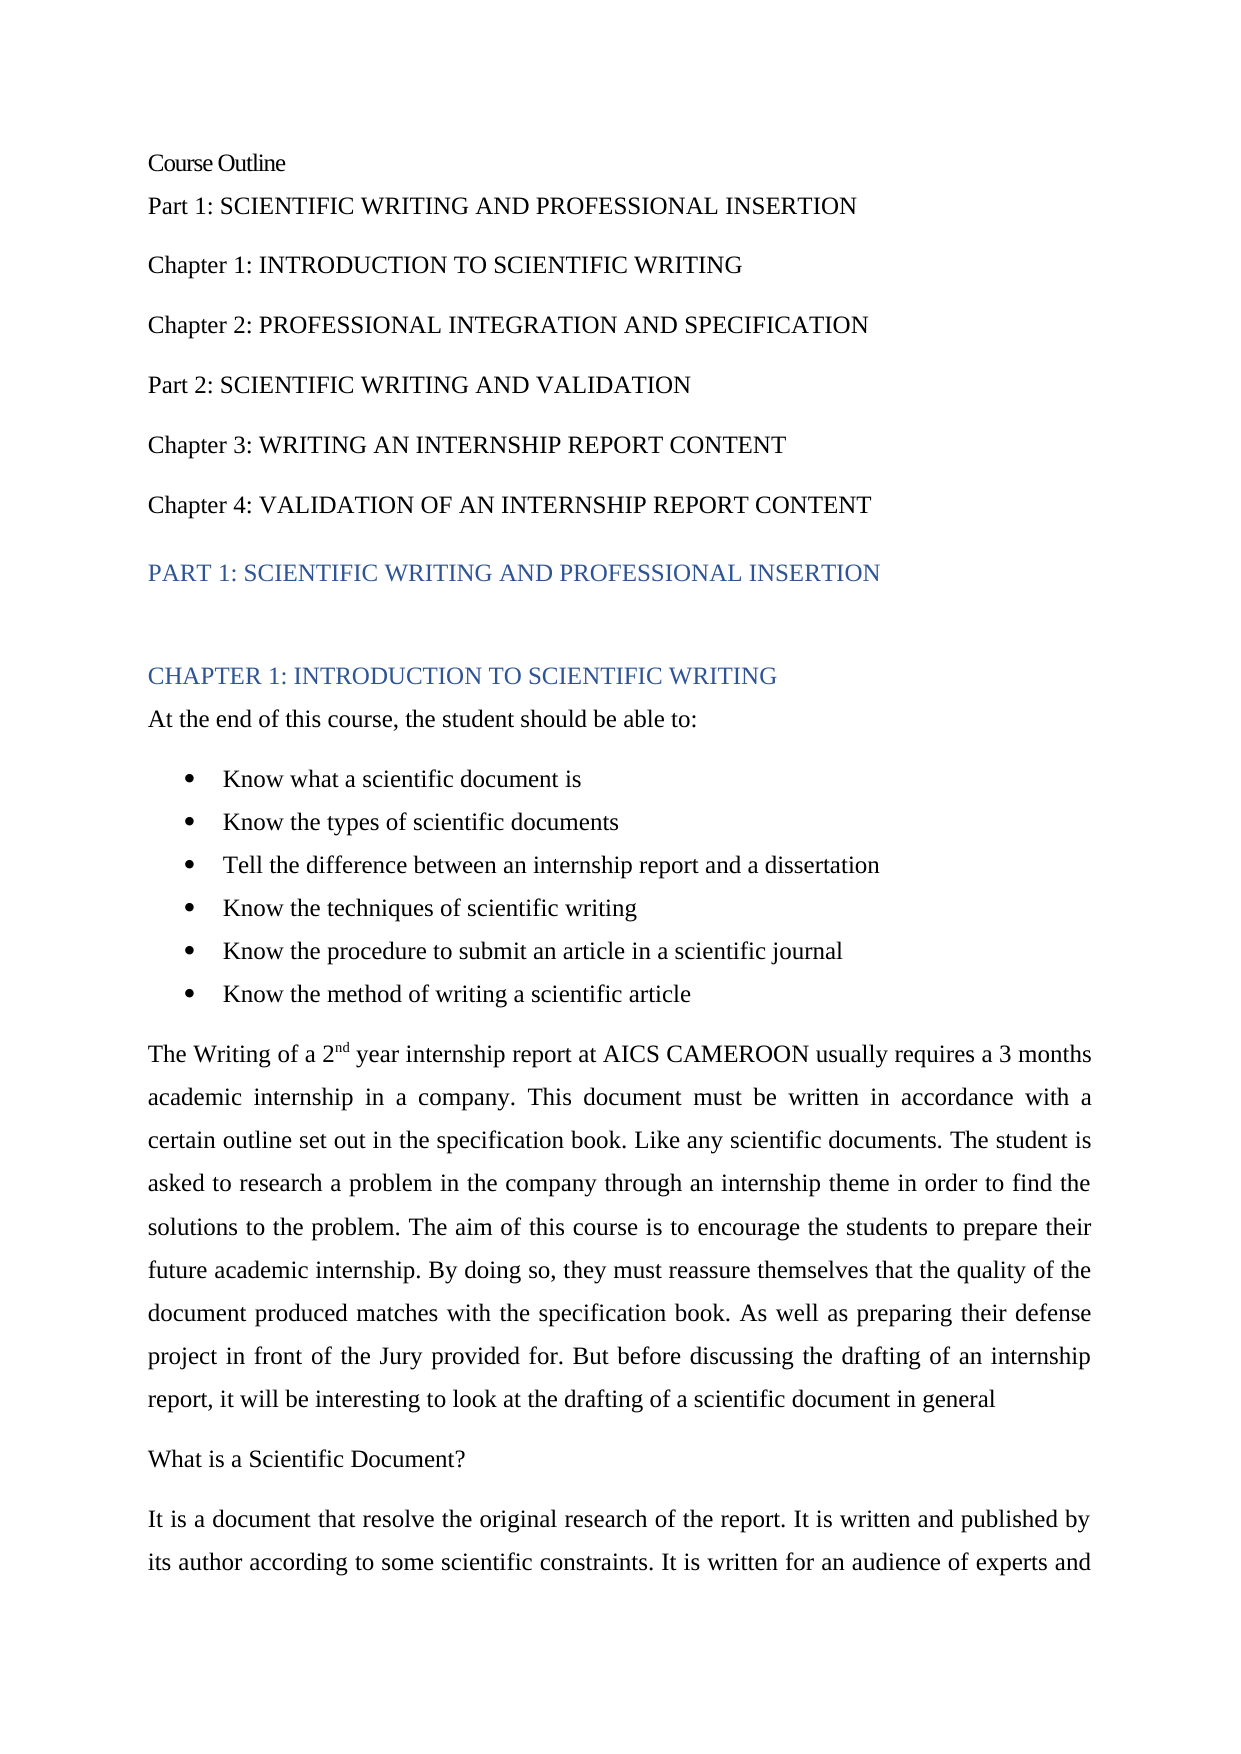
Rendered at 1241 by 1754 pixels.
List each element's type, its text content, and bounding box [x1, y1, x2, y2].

title Course Outline [148, 148, 1093, 176]
list Know what a scientific document is [185, 764, 1093, 792]
text At the end of this course, the student should be able to: [148, 704, 1093, 733]
text Chapter 4: VALIDATION OF AN INTERNSHIP REPORT CONTENT [148, 490, 1093, 518]
text Part 1: SCIENTIFIC WRITING AND PROFESSIONAL INSERTION [148, 191, 1093, 219]
text Part 2: SCIENTIFIC WRITING AND VALIDATION [148, 370, 1093, 399]
text Chapter 3: WRITING AN INTERNSHIP REPORT CONTENT [148, 430, 1093, 459]
list Know the types of scientific documents [185, 807, 1093, 836]
text Chapter 1: INTRODUCTION TO SCIENTIFIC WRITING [148, 251, 1093, 279]
list Know the techniques of scientific writing [185, 893, 1093, 922]
text What is a Scientific Document? [148, 1444, 1093, 1473]
text Chapter 2: PROFESSIONAL INTEGRATION AND SPECIFICATION [148, 310, 1093, 339]
list Know the method of writing a scientific article [185, 979, 1093, 1008]
list Know the procedure to submit an article in a scientific journal [185, 936, 1093, 965]
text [148, 1504, 1093, 1576]
subtitle CHAPTER 1: INTRODUCTION TO SCIENTIFIC WRITING [148, 661, 1093, 689]
list Tell the difference between an internship report and a dissertation [185, 850, 1093, 879]
subtitle PART 1: SCIENTIFIC WRITING AND PROFESSIONAL INSERTION [148, 558, 1093, 587]
text The Writing of a 2nd year internship report at AICS CAMEROON usually requires a 3 months academic internship in a company. This document must be written in accordance with a certain outline set out in the specification book. Like any scientific documents. The student is asked to research a problem in the company through an internship theme in order to find the solutions to the problem. The aim of this course is to encourage the students to prepare their future academic internship. By doing so, they must reassure themselves that the quality of the document produced matches with the specification book. As well as preparing their defense project in front of the Jury provided for. But before discussing the drafting of an internship report, it will be interesting to look at the drafting of a scientific document in general [148, 1039, 1093, 1413]
